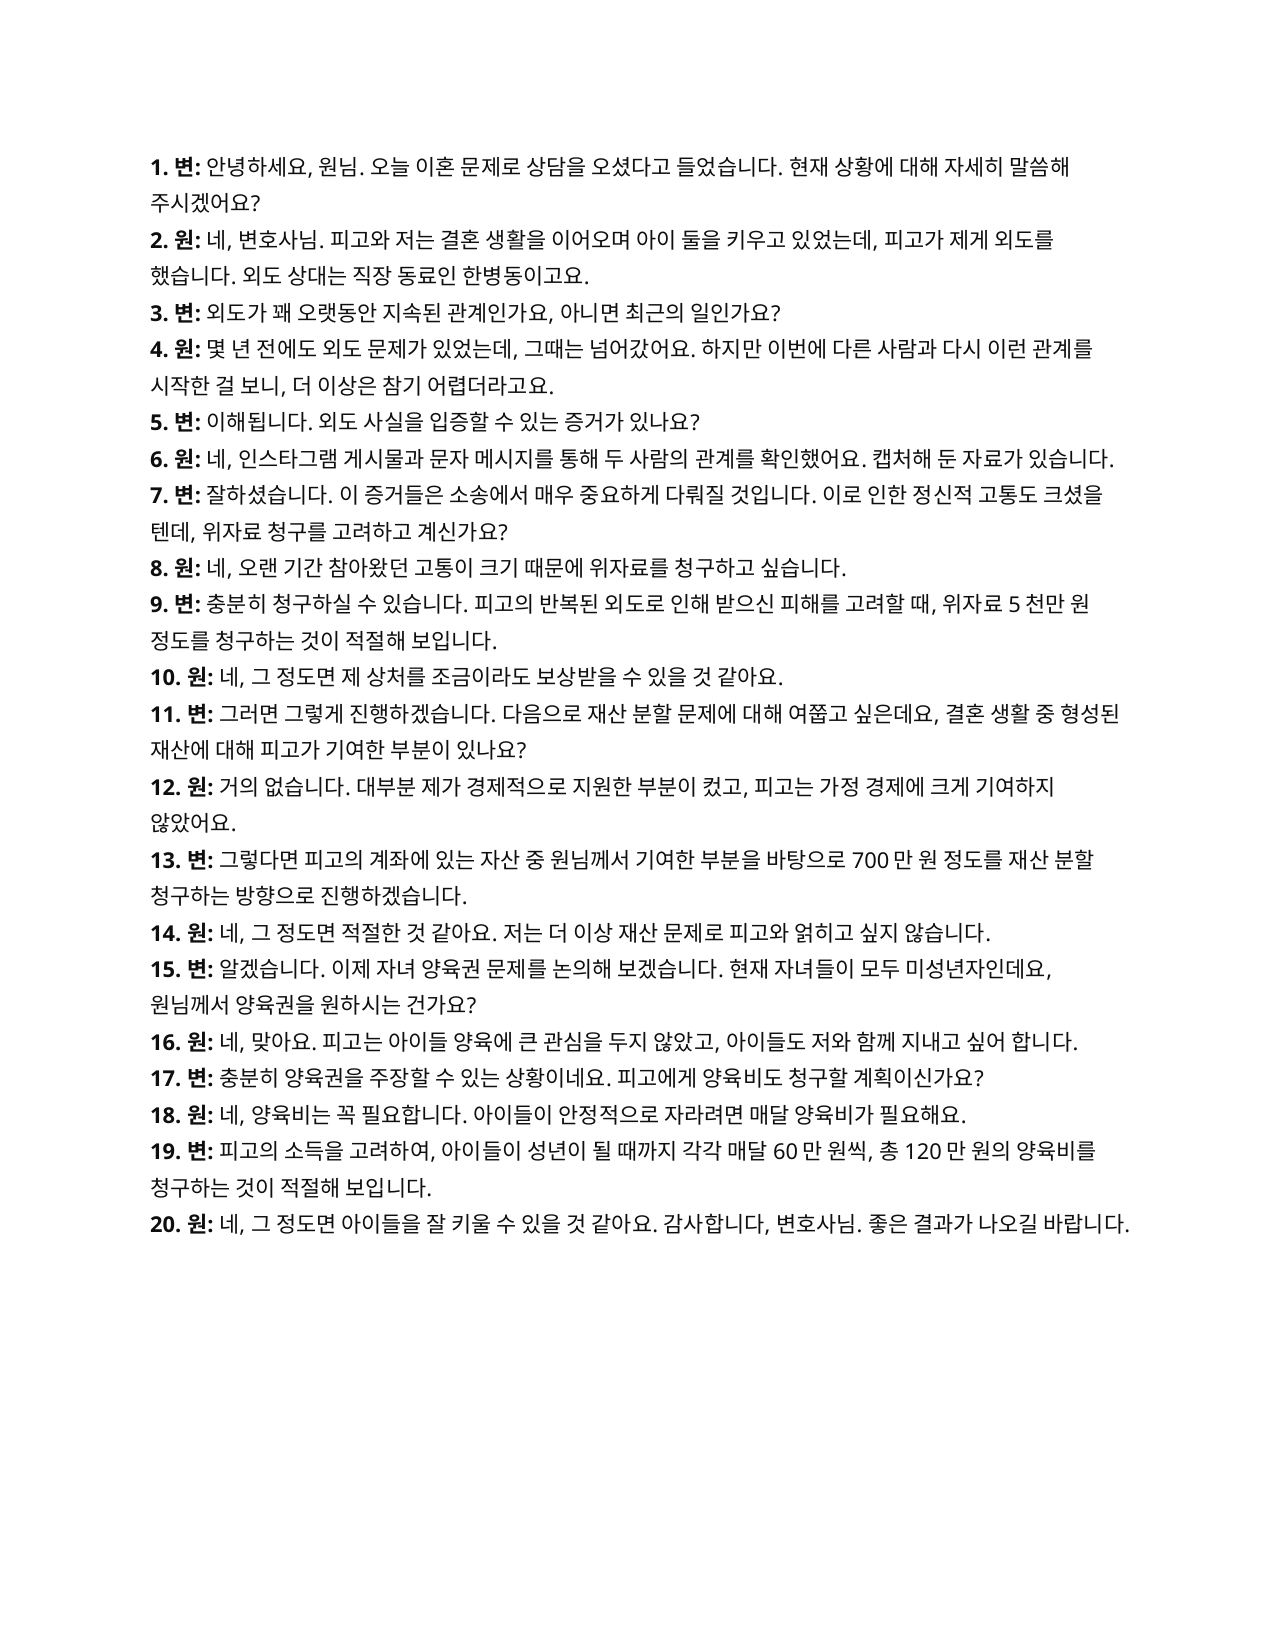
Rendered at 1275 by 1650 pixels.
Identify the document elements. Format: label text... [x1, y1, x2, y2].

text 3. 변: 외도가 꽤 오랫동안 지속된 관계인가요, 아니면 최근의 일인가요? [150, 296, 1125, 328]
text 2. 원: 네, 변호사님. 피고와 저는 결혼 생활을 이어오며 아이 둘을 키우고 있었는데, 피고가 제게 외도를 했습니다. 외도 상대는 직장 동료인 한병동이고요. [150, 223, 1125, 291]
text 8. 원: 네, 오랜 기간 참아왔던 고통이 크기 때문에 위자료를 청구하고 싶습니다. [150, 551, 1125, 583]
text 11. 변: 그러면 그렇게 진행하겠습니다. 다음으로 재산 분할 문제에 대해 여쭙고 싶은데요, 결혼 생활 중 형성된 재산에 대해 피고가 기여한 부분이 있나요? [150, 697, 1125, 765]
text 15. 변: 알겠습니다. 이제 자녀 양육권 문제를 논의해 보겠습니다. 현재 자녀들이 모두 미성년자인데요, 원님께서 양육권을 원하시는 건가요? [150, 952, 1125, 1020]
text 6. 원: 네, 인스타그램 게시물과 문자 메시지를 통해 두 사람의 관계를 확인했어요. 캡처해 둔 자료가 있습니다. [150, 442, 1125, 473]
text 18. 원: 네, 양육비는 꼭 필요합니다. 아이들이 안정적으로 자라려면 매달 양육비가 필요해요. [150, 1098, 1125, 1130]
text 10. 원: 네, 그 정도면 제 상처를 조금이라도 보상받을 수 있을 것 같아요. [150, 660, 1125, 692]
text 19. 변: 피고의 소득을 고려하여, 아이들이 성년이 될 때까지 각각 매달 60만 원씩, 총 120만 원의 양육비를 청구하는 것이 적절해 보입니다. [150, 1134, 1125, 1203]
text 9. 변: 충분히 청구하실 수 있습니다. 피고의 반복된 외도로 인해 받으신 피해를 고려할 때, 위자료 5천만 원 정도를 청구하는 것이 적절해 보입니다. [150, 587, 1125, 656]
text 14. 원: 네, 그 정도면 적절한 것 같아요. 저는 더 이상 재산 문제로 피고와 얽히고 싶지 않습니다. [150, 916, 1125, 947]
text 12. 원: 거의 없습니다. 대부분 제가 경제적으로 지원한 부분이 컸고, 피고는 가정 경제에 크게 기여하지 않았어요. [150, 770, 1125, 838]
text 4. 원: 몇 년 전에도 외도 문제가 있었는데, 그때는 넘어갔어요. 하지만 이번에 다른 사람과 다시 이런 관계를 시작한 걸 보니, 더 이상은 참기 어렵더라고요. [150, 332, 1125, 401]
text 16. 원: 네, 맞아요. 피고는 아이들 양육에 큰 관심을 두지 않았고, 아이들도 저와 함께 지내고 싶어 합니다. [150, 1025, 1125, 1057]
text 20. 원: 네, 그 정도면 아이들을 잘 키울 수 있을 것 같아요. 감사합니다, 변호사님. 좋은 결과가 나오길 바랍니다. [150, 1207, 1125, 1239]
text 13. 변: 그렇다면 피고의 계좌에 있는 자산 중 원님께서 기여한 부분을 바탕으로 700만 원 정도를 재산 분할 청구하는 방향으로 진행하겠습니다. [150, 843, 1125, 911]
text 1. 변: 안녕하세요, 원님. 오늘 이혼 문제로 상담을 오셨다고 들었습니다. 현재 상황에 대해 자세히 말씀해 주시겠어요? [150, 150, 1125, 218]
text 17. 변: 충분히 양육권을 주장할 수 있는 상황이네요. 피고에게 양육비도 청구할 계획이신가요? [150, 1061, 1125, 1093]
text 5. 변: 이해됩니다. 외도 사실을 입증할 수 있는 증거가 있나요? [150, 405, 1125, 437]
text 7. 변: 잘하셨습니다. 이 증거들은 소송에서 매우 중요하게 다뤄질 것입니다. 이로 인한 정신적 고통도 크셨을 텐데, 위자료 청구를 고려하고 계신가요? [150, 478, 1125, 546]
